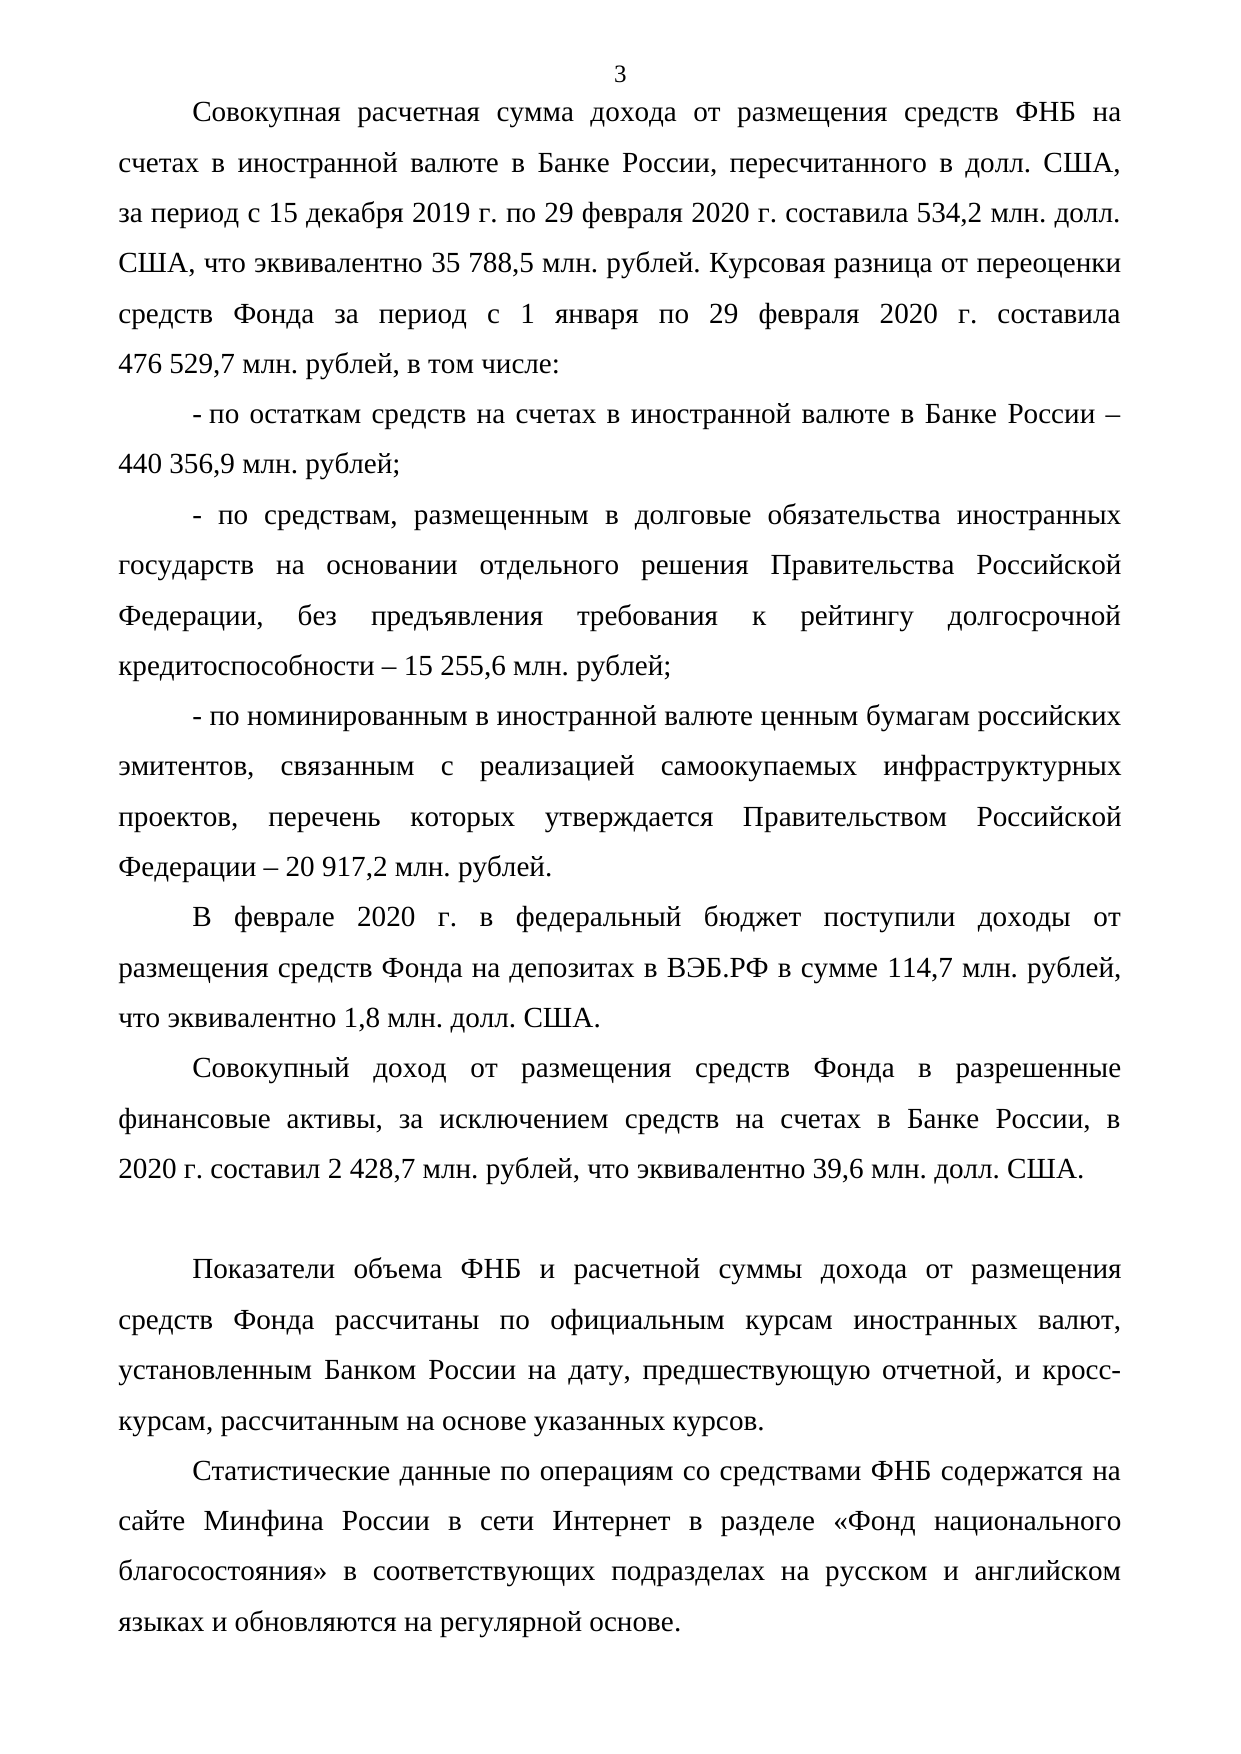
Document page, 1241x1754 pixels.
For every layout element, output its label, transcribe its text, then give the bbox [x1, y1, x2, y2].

text Совокупная расчетная сумма дохода от размещения средств ФНБ на счетах в иностранной валюте в Банке России, пересчитанного в долл. США, за период с 15 декабря 2019 г. по 29 февраля 2020 г. составила 534,2 млн. долл. США, что эквивалентно 35 788,5 млн. рублей. Курсовая разница от переоценки средств Фонда за период с 1 января по 29 февраля 2020 г. составила 476 529,7 млн. рублей, в том числе: [118, 94, 1122, 379]
text Статистические данные по операциям со средствами ФНБ содержатся на сайте Минфина России в сети Интернет в разделе «Фонд национального благосостояния» в соответствующих подразделах на русском и английском языках и обновляются на регулярной основе. [118, 1453, 1122, 1637]
text Совокупный доход от размещения средств Фонда в разрешенные финансовые активы, за исключением средств на счетах в Банке России, в 2020 г. составил 2 428,7 млн. рублей, что эквивалентно 39,6 млн. долл. США. [118, 1050, 1122, 1184]
text - по средствам, размещенным в долговые обязательства иностранных государств на основании отдельного решения Правительства Российской Федерации, без предъявления требования к рейтингу долгосрочной кредитоспособности – 15 255,6 млн. рублей; [118, 497, 1122, 681]
text В феврале 2020 г. в федеральный бюджет поступили доходы от размещения средств Фонда на депозитах в ВЭБ.РФ в сумме 114,7 млн. рублей, что эквивалентно 1,8 млн. долл. США. [118, 899, 1122, 1034]
text - по остаткам средств на счетах в иностранной валюте в Банке России – 440 356,9 млн. рублей; [118, 396, 1122, 480]
text - по номинированным в иностранной валюте ценным бумагам российских эмитентов, связанным с реализацией самоокупаемых инфраструктурных проектов, перечень которых утверждается Правительством Российской Федерации – 20 917,2 млн. рублей. [118, 698, 1122, 883]
text Показатели объема ФНБ и расчетной суммы дохода от размещения средств Фонда рассчитаны по официальным курсам иностранных валют, установленным Банком России на дату, предшествующую отчетной, и кросс-курсам, рассчитанным на основе указанных курсов. [118, 1252, 1122, 1436]
